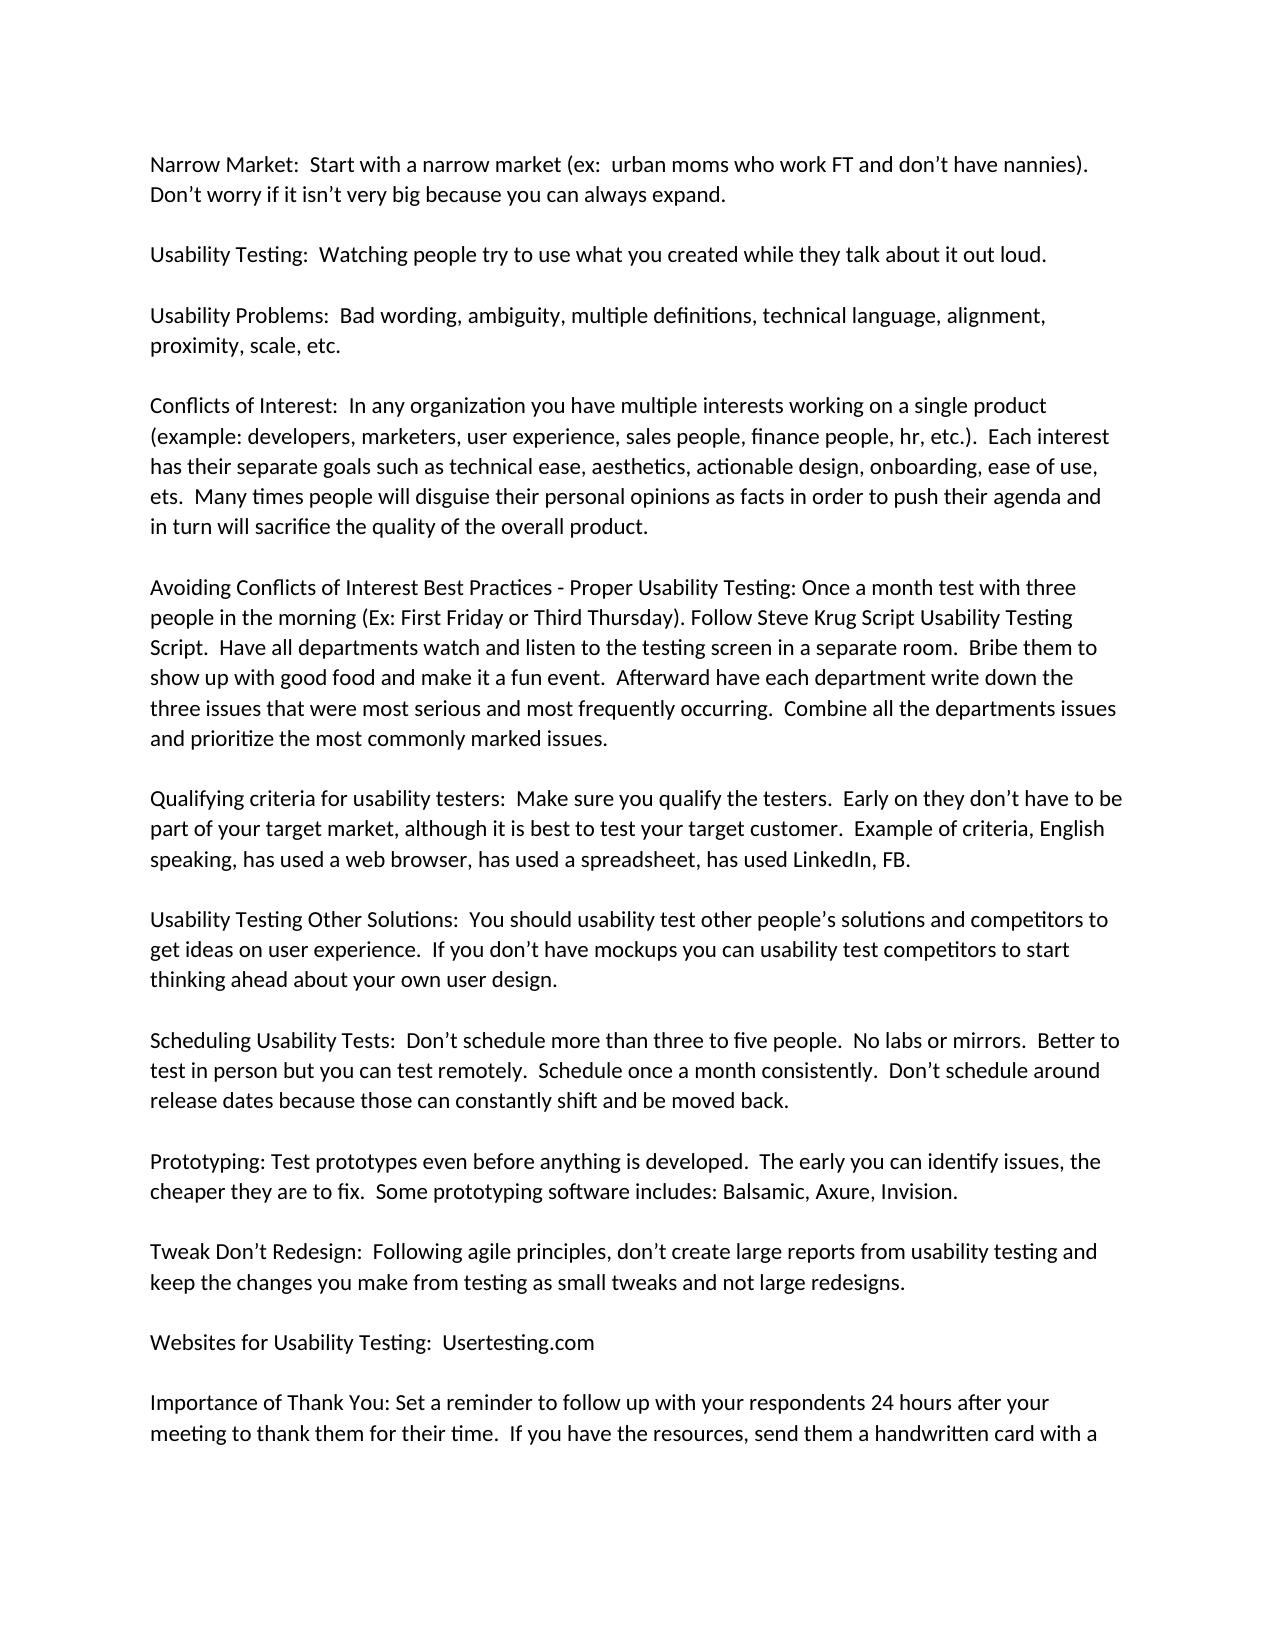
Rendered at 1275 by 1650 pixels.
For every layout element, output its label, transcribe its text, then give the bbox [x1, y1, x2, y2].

text Avoiding Conflicts of Interest Best Practices - Proper Usability Testing: Once a month test with three people in the morning (Ex: First Friday or Third Thursday). Follow Steve Krug Script Usability Testing Script. Have all departments watch and listen to the testing screen in a separate room. Bribe them to show up with good food and make it a fun event. Afterward have each department write down the three issues that were most serious and most frequently occurring. Combine all the departments issues and prioritize the most commonly marked issues. [150, 573, 1125, 752]
text Usability Testing Other Solutions: You should usability test other people’s solutions and competitors to get ideas on user experience. If you don’t have mockups you can usability test competitors to start thinking ahead about your own user design. [150, 905, 1125, 994]
text Scheduling Usability Tests: Don’t schedule more than three to five people. No labs or mirrors. Better to test in person but you can test remotely. Schedule once a month consistently. Don’t schedule around release dates because those can constantly shift and be moved back. [150, 1026, 1125, 1114]
text Usability Problems: Bad wording, ambiguity, multiple definitions, technical language, alignment, proximity, scale, etc. [150, 301, 1125, 359]
text Prototyping: Test prototypes even before anything is developed. The early you can identify issues, the cheaper they are to fix. Some prototyping software includes: Balsamic, Axure, Invision. [150, 1147, 1125, 1205]
text Tweak Don’t Redesign: Following agile principles, don’t create large reports from usability testing and keep the changes you make from testing as small tweaks and not large redesigns. [150, 1237, 1125, 1296]
text Narrow Market: Start with a narrow market (ex: urban moms who work FT and don’t have nannies). Don’t worry if it isn’t very big because you can always expand. [150, 150, 1125, 208]
text Conflicts of Interest: In any organization you have multiple interests working on a single product (example: developers, marketers, user experience, sales people, finance people, hr, etc.). Each interest has their separate goals such as technical ease, aesthetics, actionable design, onboarding, ease of use, ets. Many times people will disguise their personal opinions as facts in order to push their agenda and in turn will sacrifice the quality of the overall product. [150, 392, 1125, 541]
text Qualifying criteria for usability testers: Make sure you qualify the testers. Early on they don’t have to be part of your target market, although it is best to test your target customer. Example of criteria, English speaking, has used a web browser, has used a spreadsheet, has used LinkedIn, FB. [150, 784, 1125, 873]
text Websites for Usability Testing: Usertesting.com [150, 1328, 1125, 1356]
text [150, 1388, 1125, 1447]
text Usability Testing: Watching people try to use what you created while they talk about it out loud. [150, 241, 1125, 269]
